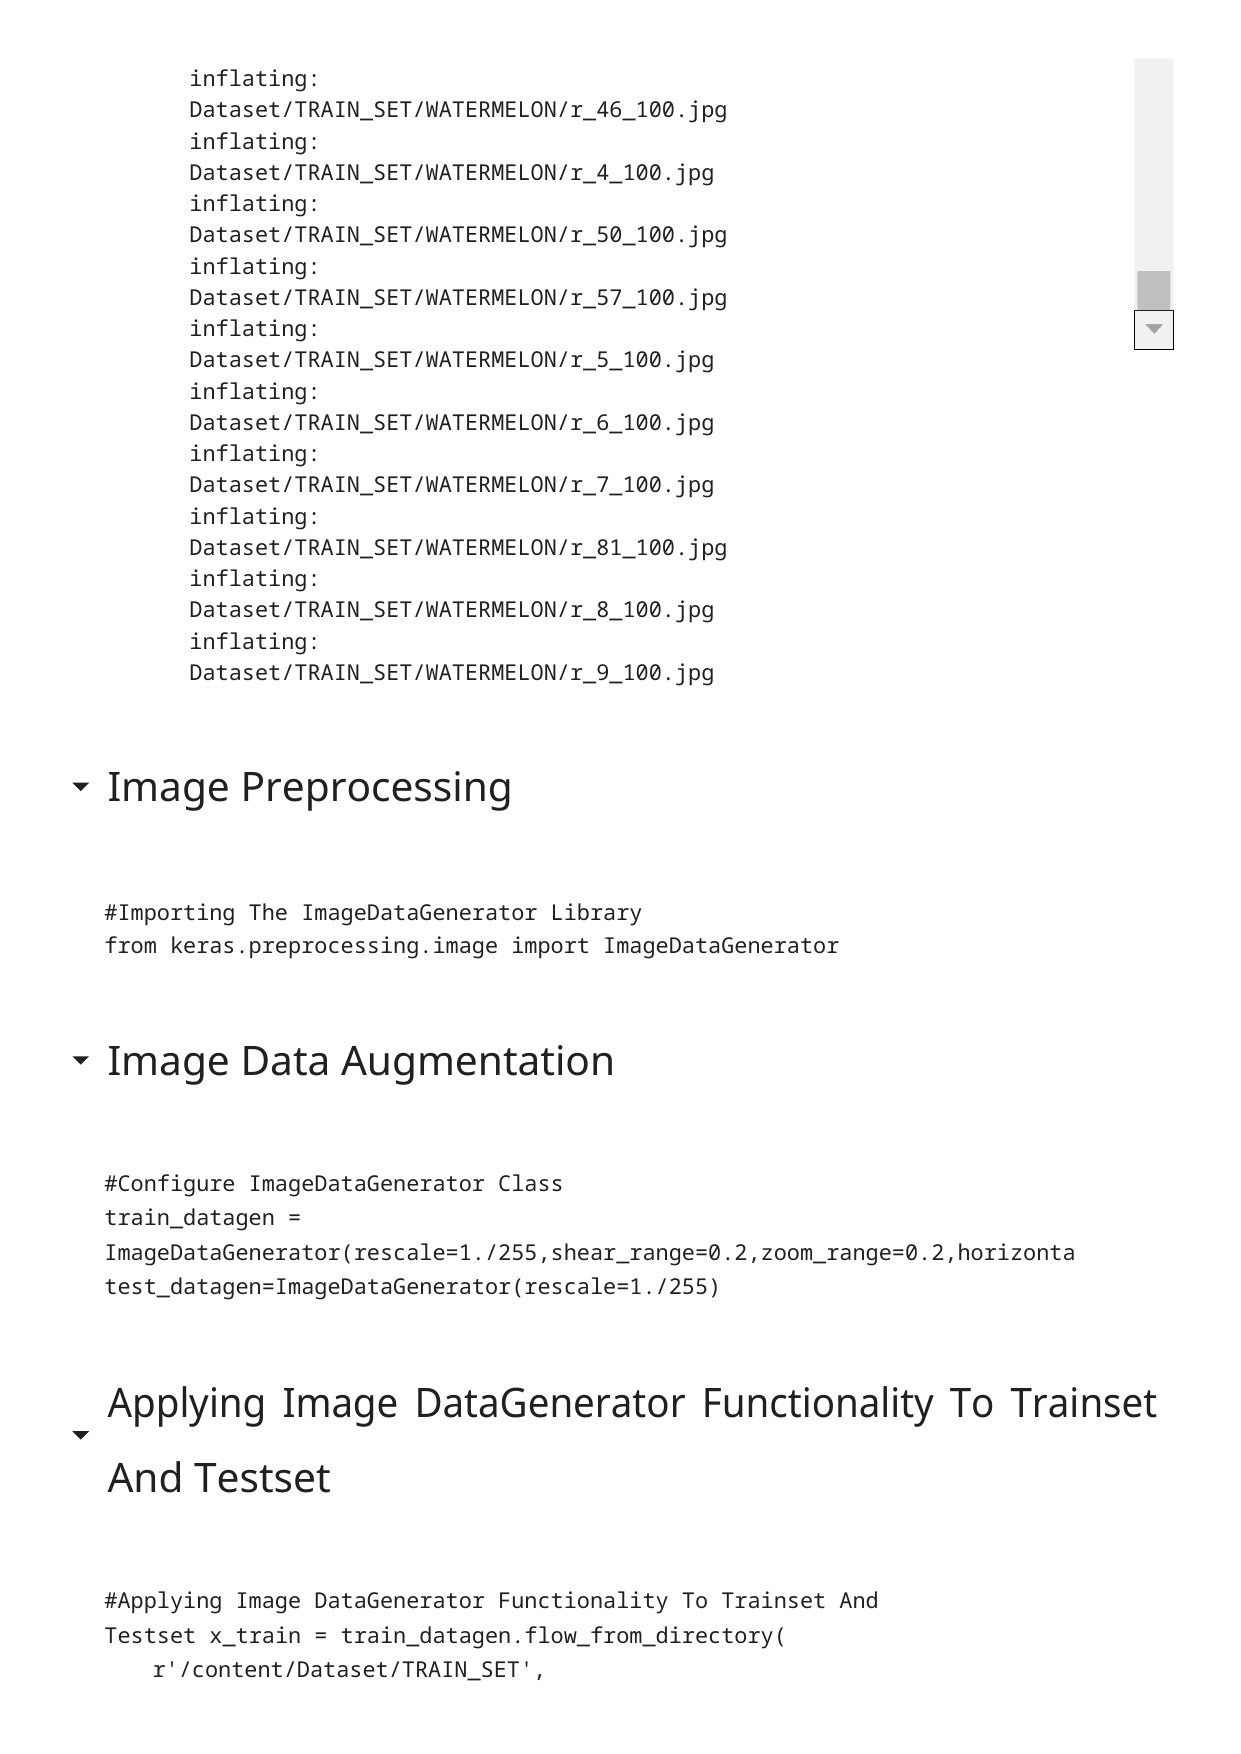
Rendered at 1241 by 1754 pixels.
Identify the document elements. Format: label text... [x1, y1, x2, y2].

picture [1135, 311, 1173, 349]
text from keras.preprocessing.image import ImageDataGenerator [104, 930, 1198, 960]
subtitle Applying Image DataGenerator Functionality To Trainset And Testset [107, 1374, 1180, 1504]
text #Importing The ImageDataGenerator Library [104, 896, 1198, 926]
text #Configure ImageDataGenerator Class [104, 1168, 1198, 1198]
subtitle Image Data Augmentation [107, 1032, 1198, 1087]
text #Applying Image DataGenerator Functionality To Trainset And Testset x_train = train_datagen.flow_from_directory( [104, 1586, 913, 1649]
text train_datagen = ImageDataGenerator(rescale=1./255,shear_range=0.2,zoom_range=0.2,horizonta test_datagen=ImageDataGenerator(rescale=1./255) [104, 1202, 1189, 1300]
text r'/content/Dataset/TRAIN_SET', [152, 1654, 1198, 1684]
subtitle Image Preprocessing [107, 758, 1198, 814]
text inflating: Dataset/TRAIN_SET/WATERMELON/r_46_100.jpg inflating: Dataset/TRAIN_SET/WATERMELON/r_4_100.jpg inflating: Dataset/TRAIN_SET/WATERMELON/r_50_100.jpg inflating: Dataset/TRAIN_SET/WATERMELON/r_57_100.jpg inflating: Dataset/TRAIN_SET/WATERMELON/r_5_100.jpg inflating: Dataset/TRAIN_SET/WATERMELON/r_6_100.jpg inflating: Dataset/TRAIN_SET/WATERMELON/r_7_100.jpg inflating: Dataset/TRAIN_SET/WATERMELON/r_81_100.jpg inflating: Dataset/TRAIN_SET/WATERMELON/r_8_100.jpg inflating: Dataset/TRAIN_SET/WATERMELON/r_9_100.jpg [189, 63, 817, 687]
